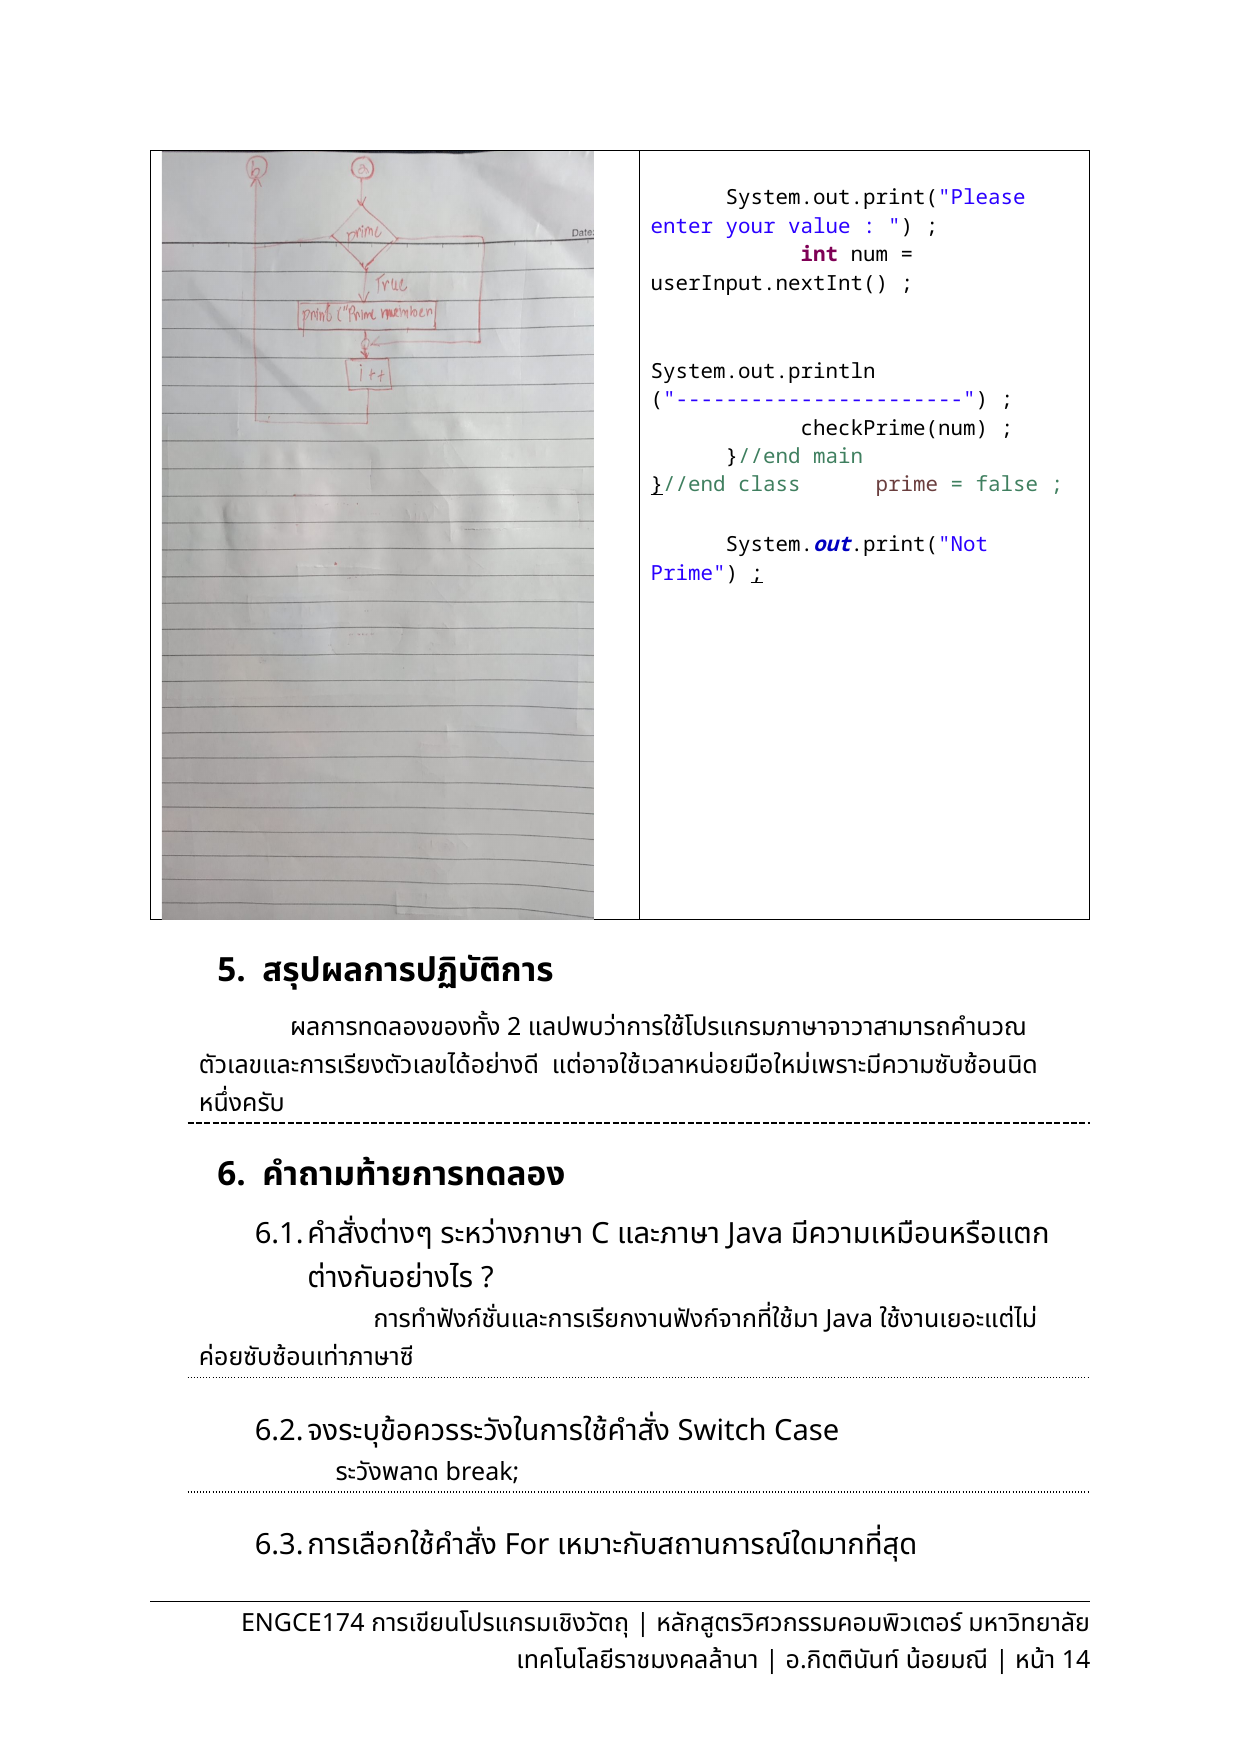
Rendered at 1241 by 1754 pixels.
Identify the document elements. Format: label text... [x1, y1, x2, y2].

subtitle คำถามท้ายการทดลอง [217, 1149, 1090, 1200]
table_header ผลการทดลองของทั้ง 2 แลปพบว่าการใช้โปรแกรมภาษาจาวาสามารถคำนวณตัวเลขและการเรียงตัวเลขได้อย่างดี แต่อาจใช้เวลาหน่อยมือใหม่เพราะมีความซับซ้อนนิดหนึ่งครับ [188, 1009, 1090, 1122]
subtitle จงระบุข้อควรระวังในการใช้คำสั่ง Switch Case [254, 1409, 1090, 1453]
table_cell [640, 151, 1089, 919]
subtitle คำสั่งต่างๆ ระหว่างภาษา C และภาษา Java มีความเหมือนหรือแตกต่างกันอย่างไร ? [254, 1212, 1090, 1301]
picture [161, 151, 594, 920]
table_cell [151, 151, 161, 919]
table_header การทำฟังก์ชั่นและการเรียกงานฟังก์จากที่ใช้มา Java ใช้งานเยอะแต่ไม่ค่อยซับซ้อนเท่าภาษาซี [188, 1301, 1090, 1377]
subtitle สรุปผลการปฏิบัติการ [217, 945, 1090, 996]
table_cell [594, 151, 639, 919]
table_header ระวังพลาด break; [188, 1453, 1090, 1491]
subtitle การเลือกใช้คำสั่ง For เหมาะกับสถานการณ์ใดมากที่สุด [254, 1524, 1090, 1568]
